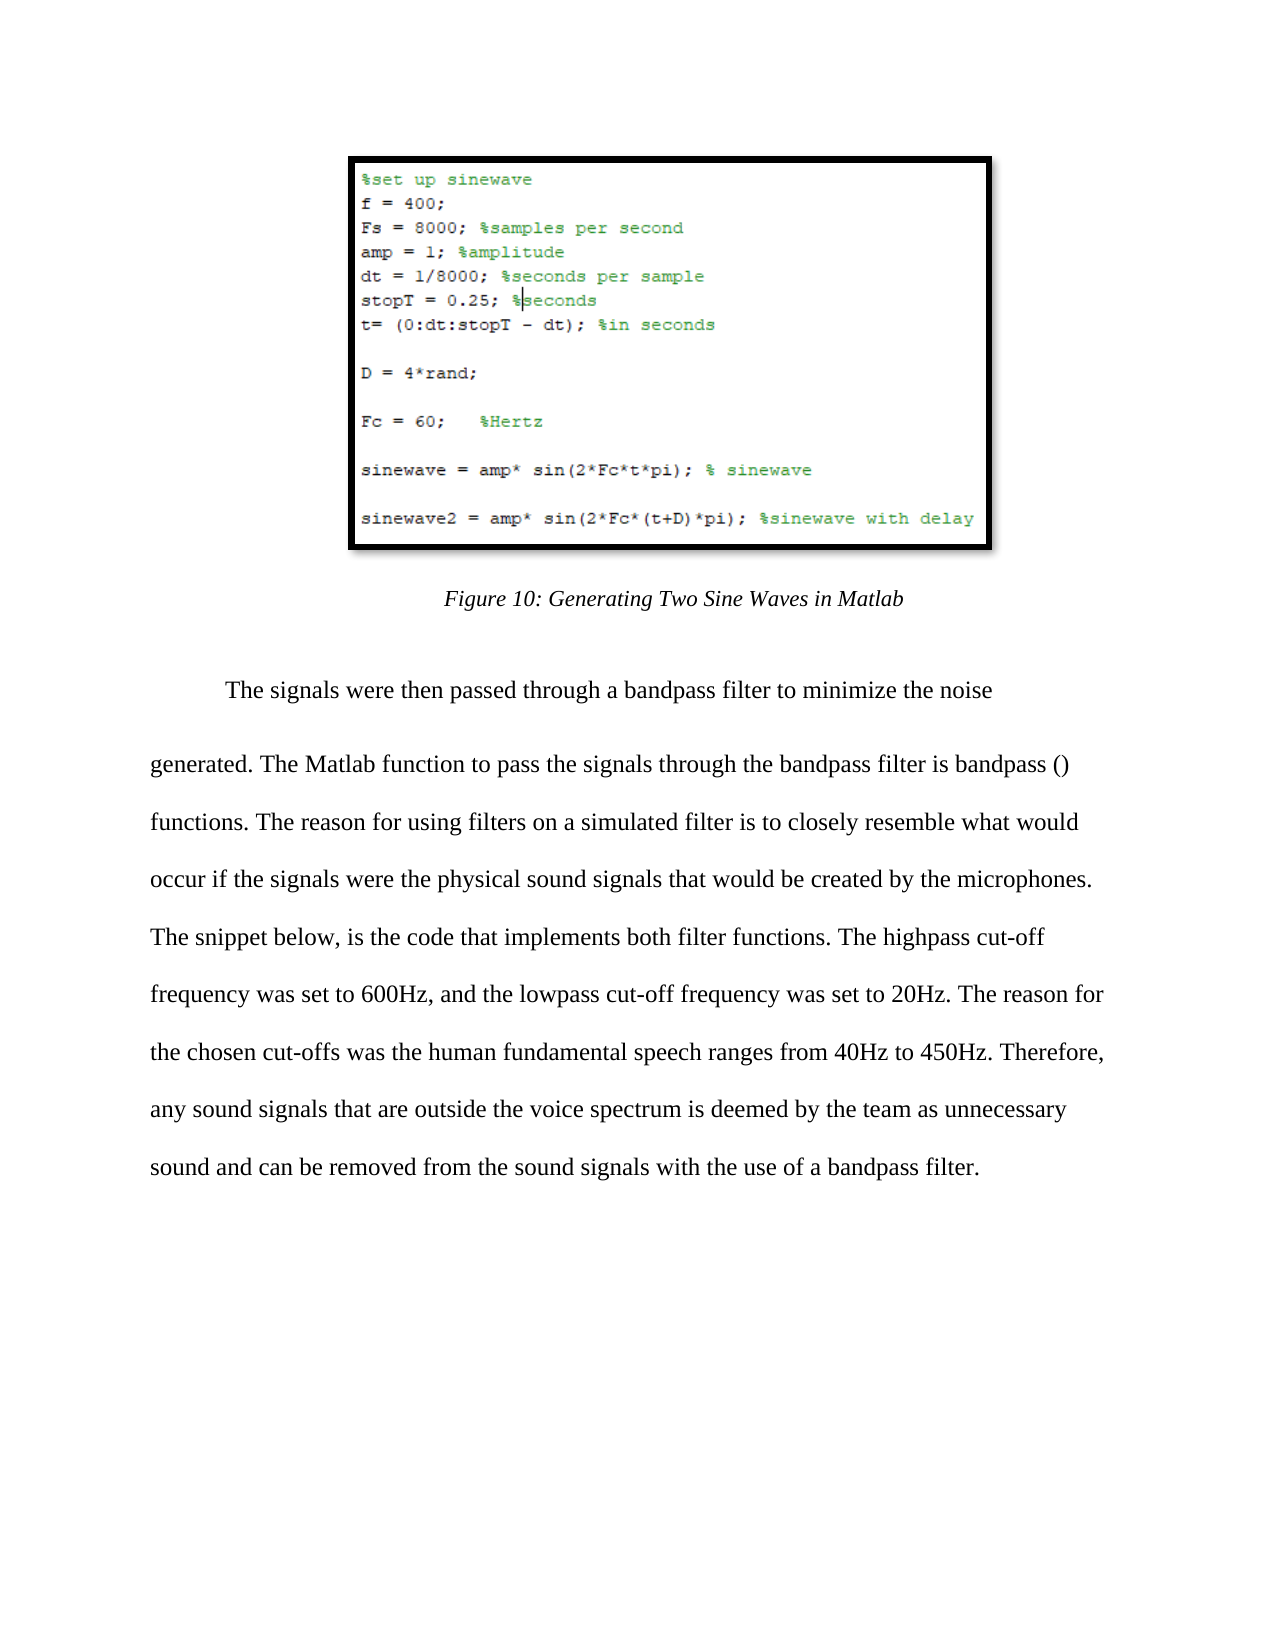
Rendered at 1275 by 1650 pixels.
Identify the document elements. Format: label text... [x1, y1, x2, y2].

text generated. The Matlab function to pass the signals through the bandpass filter is bandpass () functions. The reason for using filters on a simulated filter is to closely resemble what would occur if the signals were the physical sound signals that would be created by the microphones. The snippet below, is the code that implements both filter functions. The highpass cut-off frequency was set to 600Hz, and the lowpass cut-off frequency was set to 20Hz. The reason for the chosen cut-offs was the human fundamental speech ranges from 40Hz to 450Hz. Therefore, any sound signals that are outside the voice spectrum is deemed by the team as unnecessary sound and can be removed from the sound signals with the use of a bandpass filter. [150, 749, 1125, 1180]
picture [355, 163, 986, 544]
text The signals were then passed through a bandpass filter to minimize the noise [225, 675, 1125, 704]
text Figure 10: Generating Two Sine Waves in Matlab [225, 585, 1125, 611]
